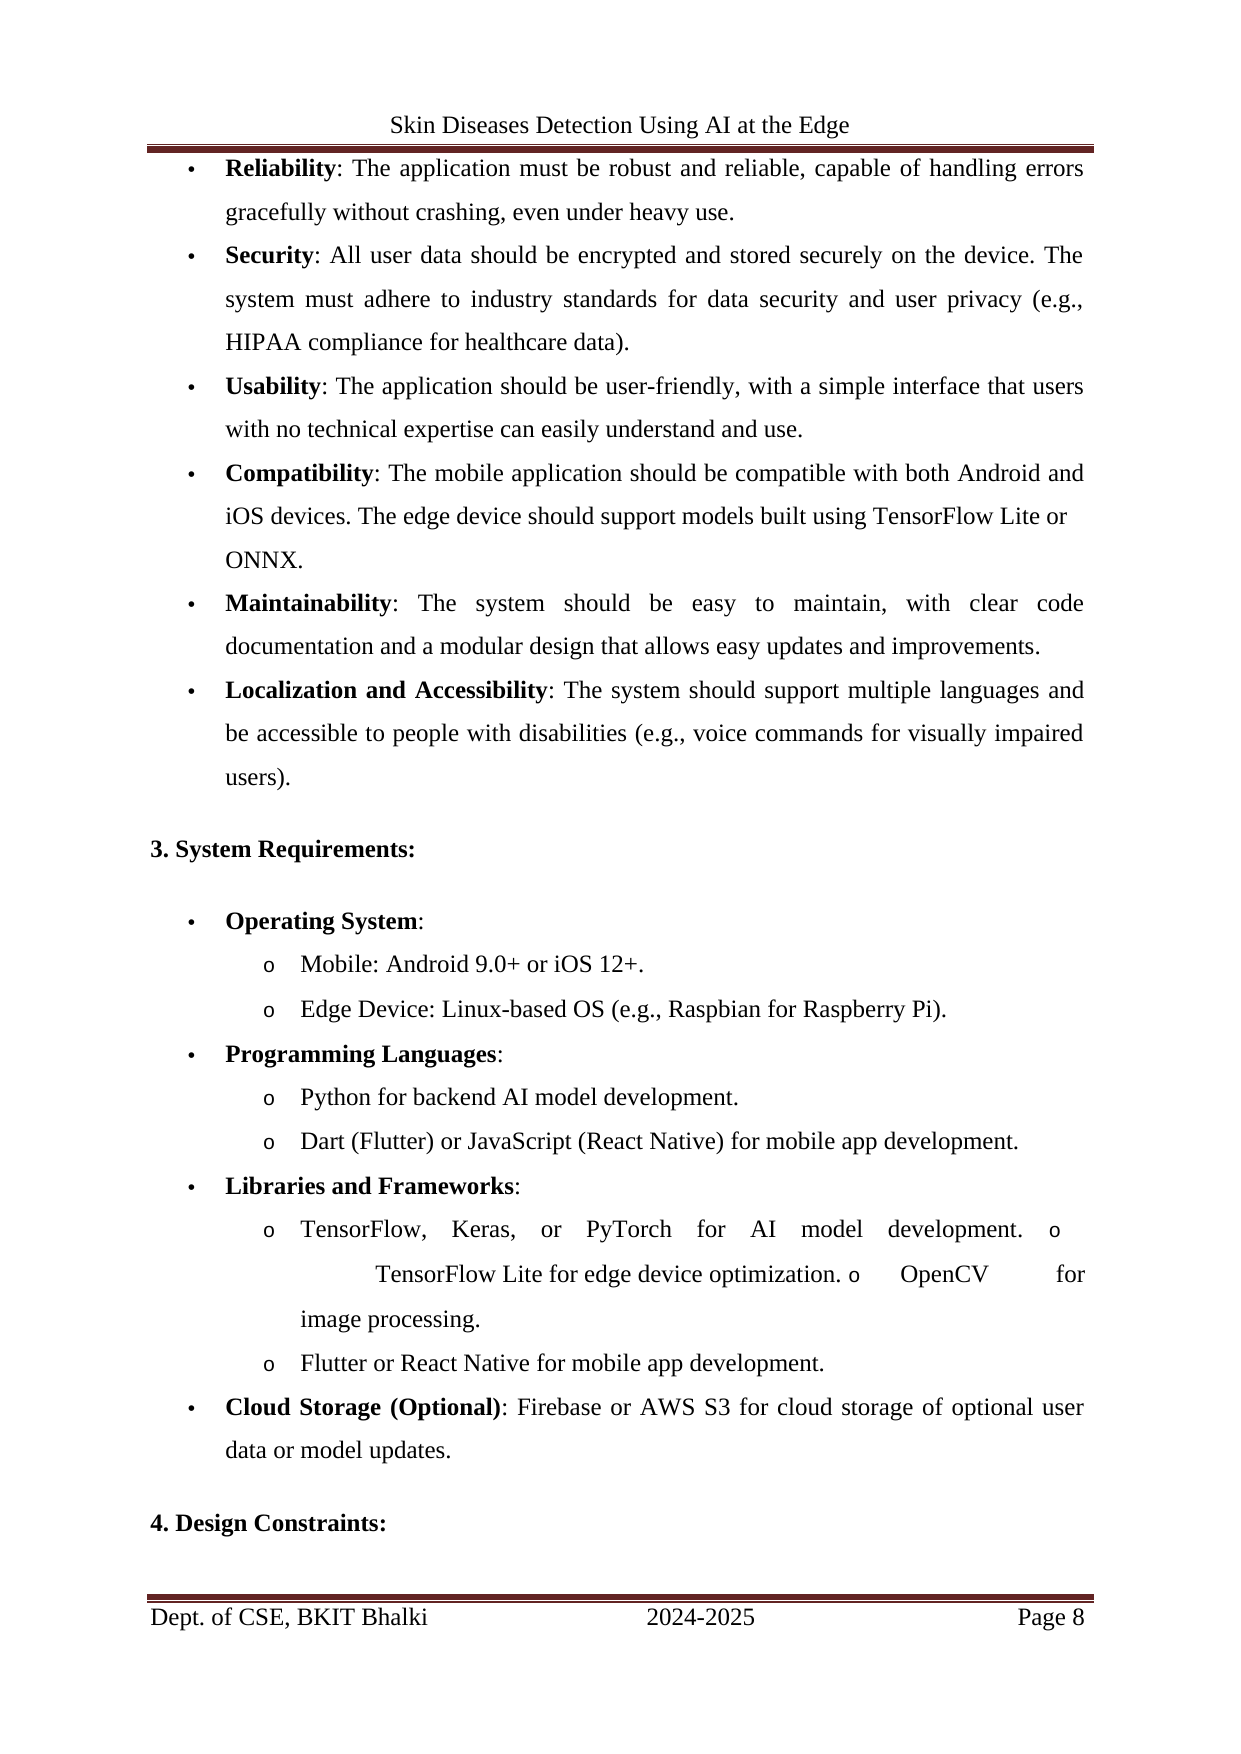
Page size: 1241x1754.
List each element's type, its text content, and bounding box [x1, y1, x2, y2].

list TensorFlow, Keras, or PyTorch for AI model development. o TensorFlow Lite for edge device optimization. o OpenCV for image processing. [263, 1214, 1085, 1332]
list Design Constraints: [150, 1508, 1091, 1537]
list Edge Device: Linux-based OS (e.g., Raspbian for Raspberry Pi). [263, 994, 1085, 1024]
list Cloud Storage (Optional): Firebase or AWS S3 for cloud storage of optional user data or model updates. [188, 1392, 1085, 1464]
list Reliability: The application must be robust and reliable, capable of handling errors gracefully without crashing, even under heavy use. [188, 153, 1085, 225]
list Python for backend AI model development. [263, 1082, 1085, 1111]
list Maintainability: The system should be easy to maintain, with clear code documentation and a modular design that allows easy updates and improvements. [188, 588, 1085, 660]
list System Requirements: [150, 834, 1091, 863]
list Libraries and Frameworks: [188, 1171, 1085, 1200]
list Dart (Flutter) or JavaScript (React Native) for mobile app development. [263, 1126, 1085, 1156]
list Programming Languages: [188, 1039, 1085, 1068]
list Flutter or React Native for mobile app development. [263, 1348, 1085, 1377]
text ONNX. [225, 545, 1085, 574]
list Security: All user data should be encrypted and stored securely on the device. The system must adhere to industry standards for data security and user privacy (e.g., HIPAA compliance for healthcare data). [188, 240, 1085, 356]
list Operating System: [188, 906, 1085, 935]
list Usability: The application should be user-friendly, with a simple interface that users with no technical expertise can easily understand and use. [188, 371, 1085, 443]
list Compatibility: The mobile application should be compatible with both Android and iOS devices. The edge device should support models built using TensorFlow Lite or [188, 458, 1085, 530]
list Mobile: Android 9.0+ or iOS 12+. [263, 949, 1085, 979]
list Localization and Accessibility: The system should support multiple languages and be accessible to people with disabilities (e.g., voice commands for visually impaired users). [188, 675, 1085, 791]
